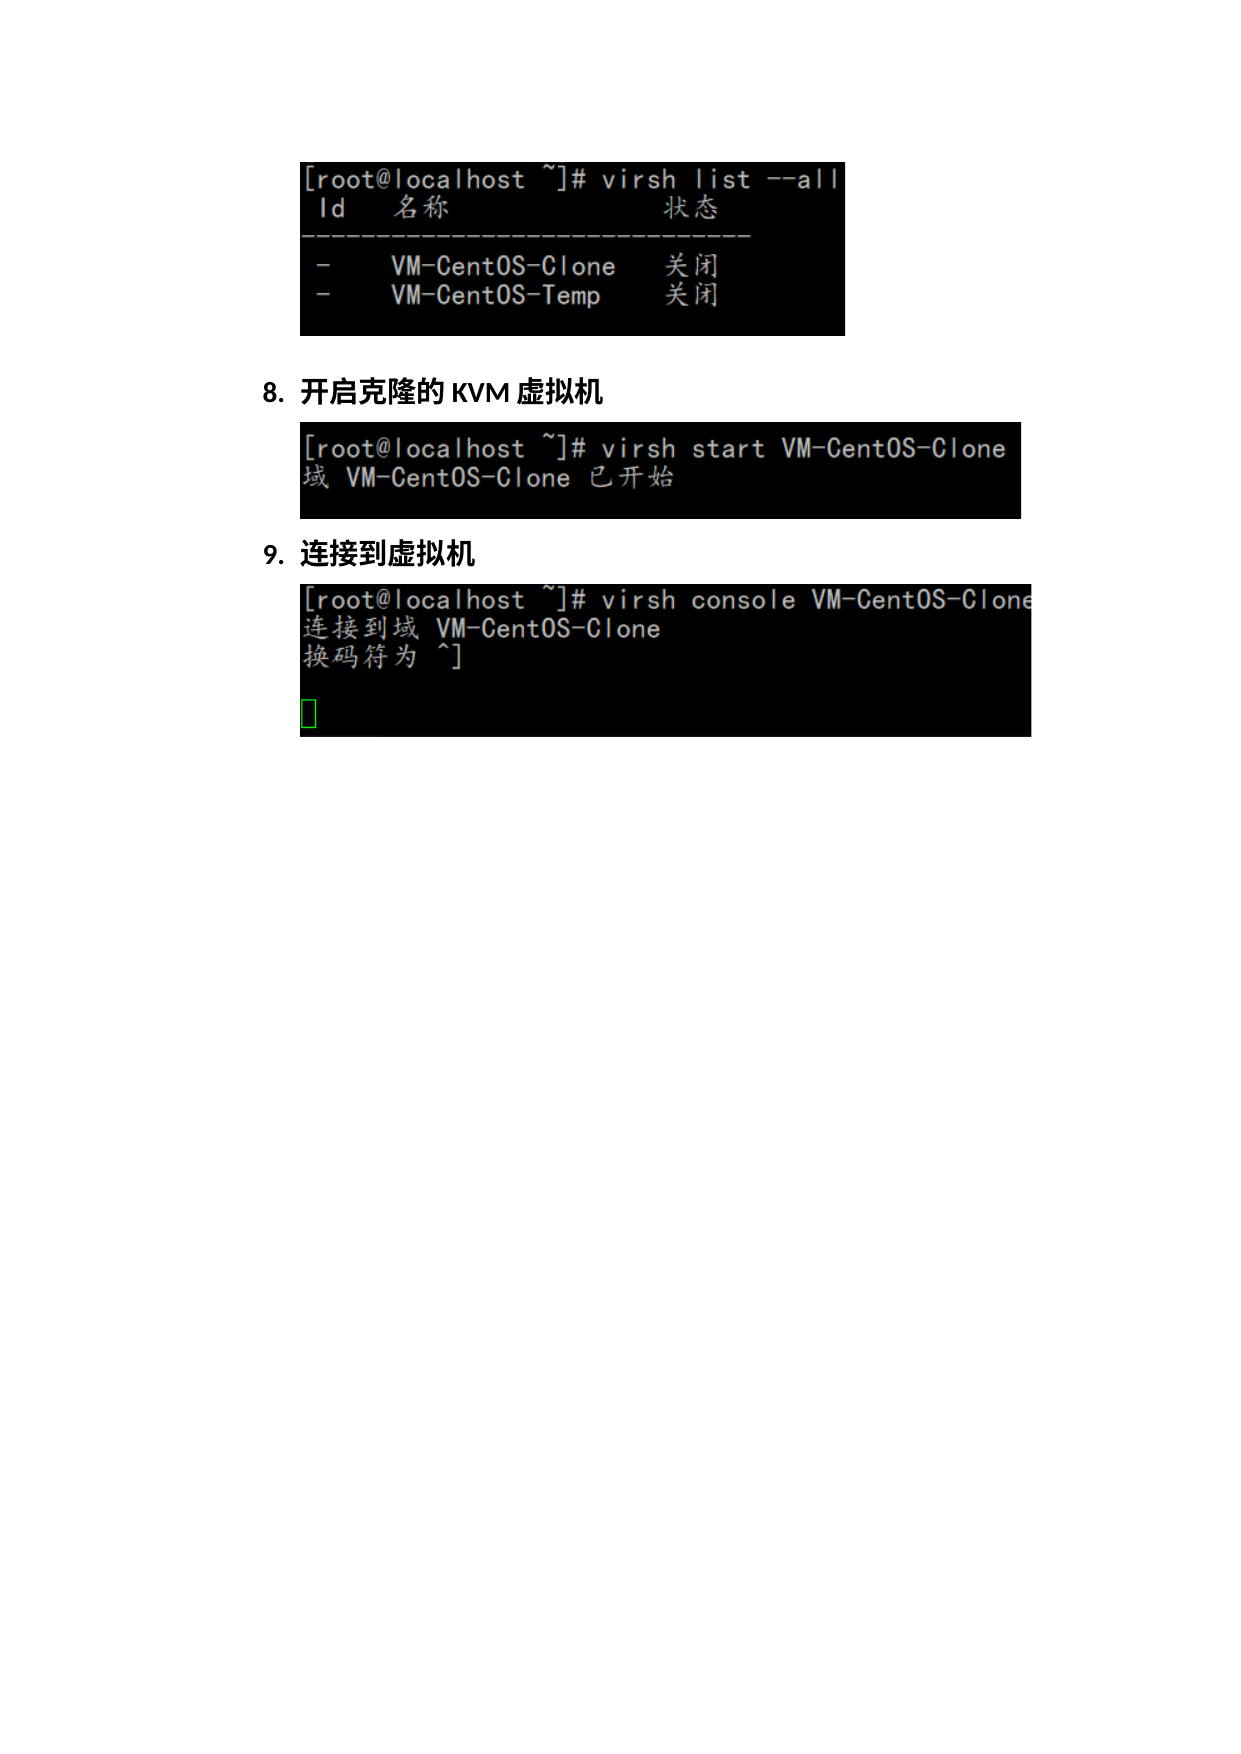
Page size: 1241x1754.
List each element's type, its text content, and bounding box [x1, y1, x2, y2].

picture [300, 422, 1022, 519]
list 开启克隆的KVM虚拟机 [262, 357, 1053, 422]
picture [300, 162, 846, 336]
list 连接到虚拟机 [262, 519, 1053, 584]
picture [300, 584, 1032, 737]
